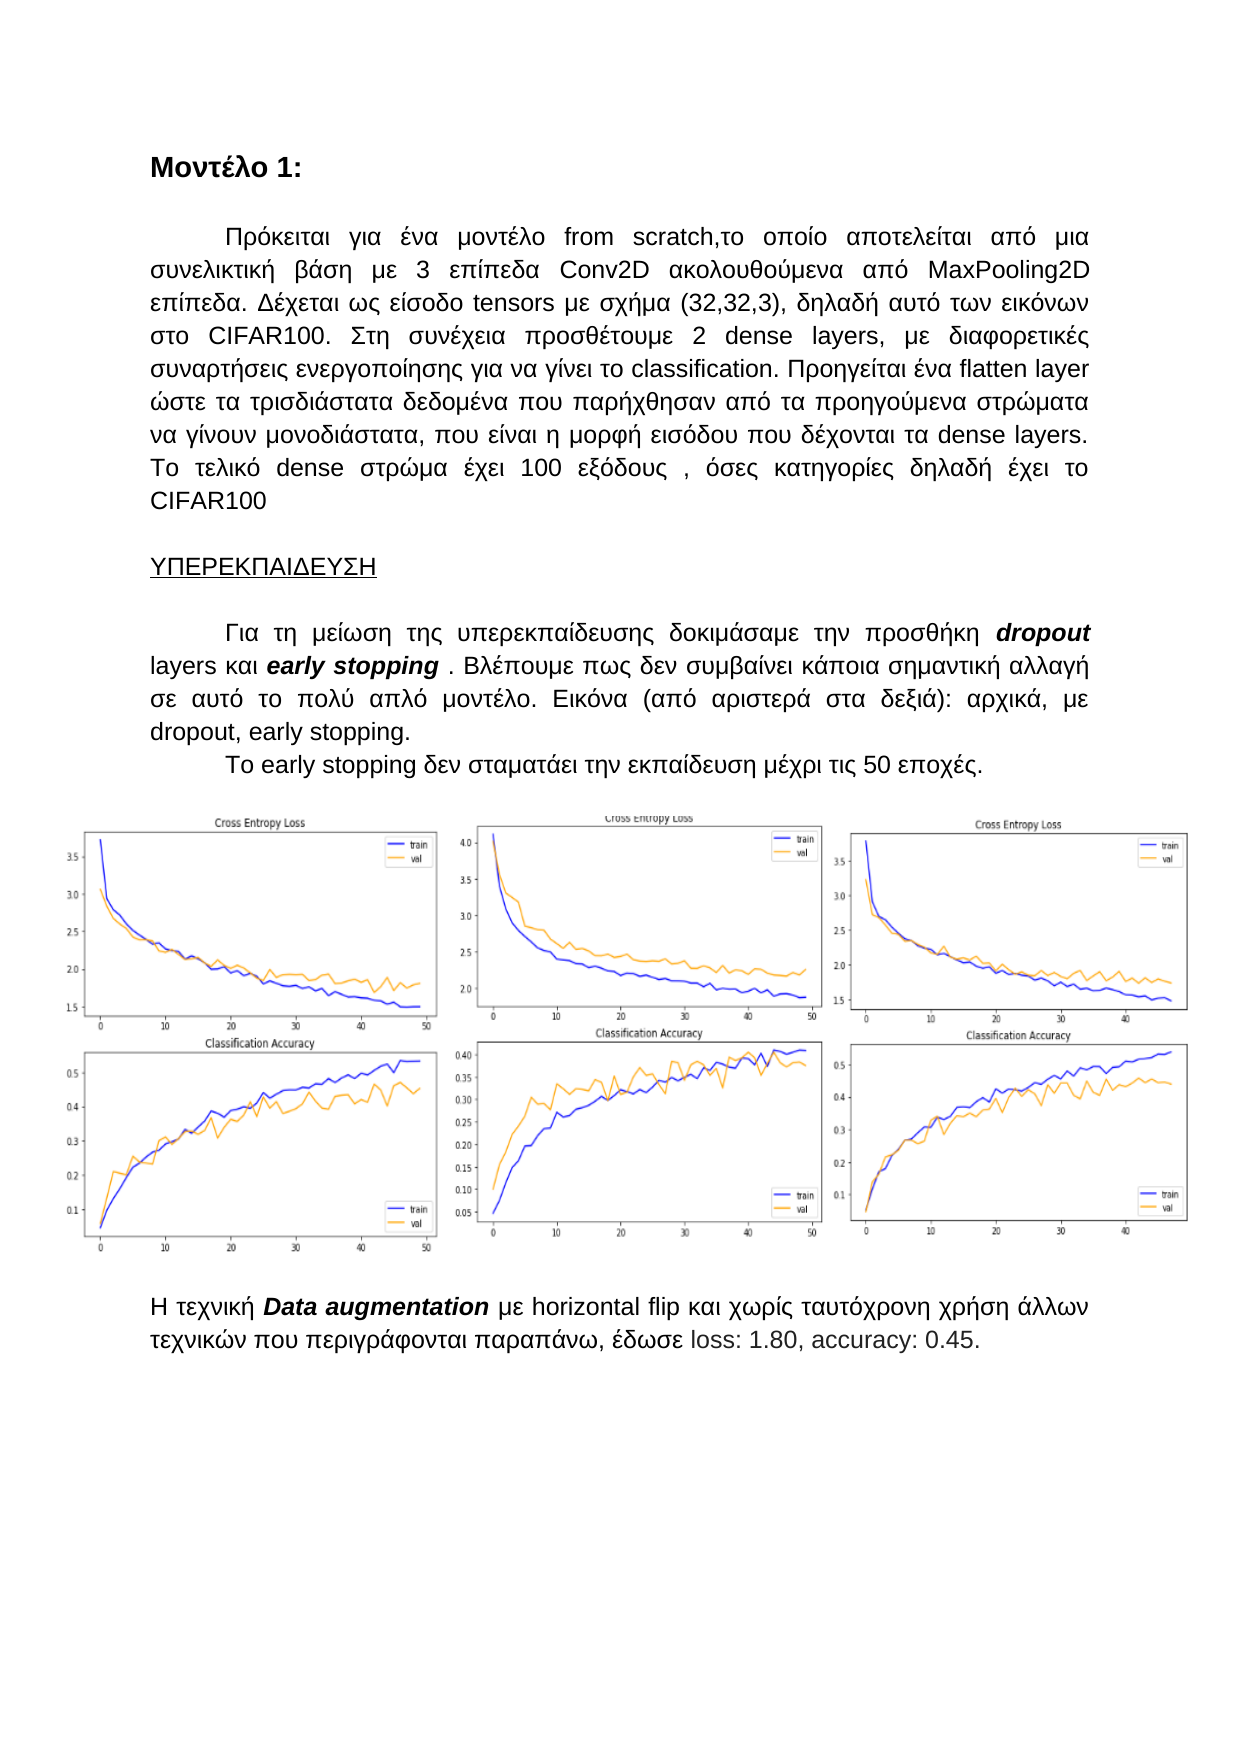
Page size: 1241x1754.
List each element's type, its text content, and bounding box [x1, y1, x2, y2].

text Για τη μείωση της υπερεκπαίδευσης δοκιμάσαμε την προσθήκη dropout layers και early stopping . Βλέπουμε πως δεν συμβαίνει κάποια σημαντική αλλαγή σε αυτό το πολύ απλό μοντέλο. Εικόνα (από αριστερά στα δεξιά): αρχικά, με dropout, early stopping. [150, 618, 1090, 746]
text Το early stopping δεν σταματάει την εκπαίδευση μέχρι τις 50 εποχές. [150, 750, 1090, 779]
text Μοντέλο 1: [150, 150, 1090, 183]
text Η τεχνική Data augmentation με horizontal flip και χωρίς ταυτόχρονη χρήση άλλων τεχνικών που περιγράφονται παραπάνω, έδωσε loss: 1.80, accuracy: 0.45. [150, 1292, 1090, 1354]
text Πρόκειται για ένα μοντέλο from scratch,το οποίο αποτελείται από μια συνελικτική βάση με 3 επίπεδα Conv2D ακολουθούμενα από MaxPooling2D επίπεδα. Δέχεται ως είσοδο tensors με σχήμα (32,32,3), δηλαδή αυτό των εικόνων στο CIFAR100. Στη συνέχεια προσθέτουμε 2 dense layers, με διαφορετικές συναρτήσεις ενεργοποίησης για να γίνει το classification. Προηγείται ένα flatten layer ώστε τα τρισδιάστατα δεδομένα που παρήχθησαν από τα προηγούμενα στρώματα να γίνουν μονοδιάστατα, που είναι η μορφή εισόδου που δέχονται τα dense layers. Το τελικό dense στρώμα έχει 100 εξόδους , όσες κατηγορίες δηλαδή έχει το CIFAR100 [150, 222, 1090, 514]
picture [61, 816, 1207, 1255]
text ΥΠΕΡΕΚΠΑΙΔΕΥΣΗ [150, 552, 1090, 581]
